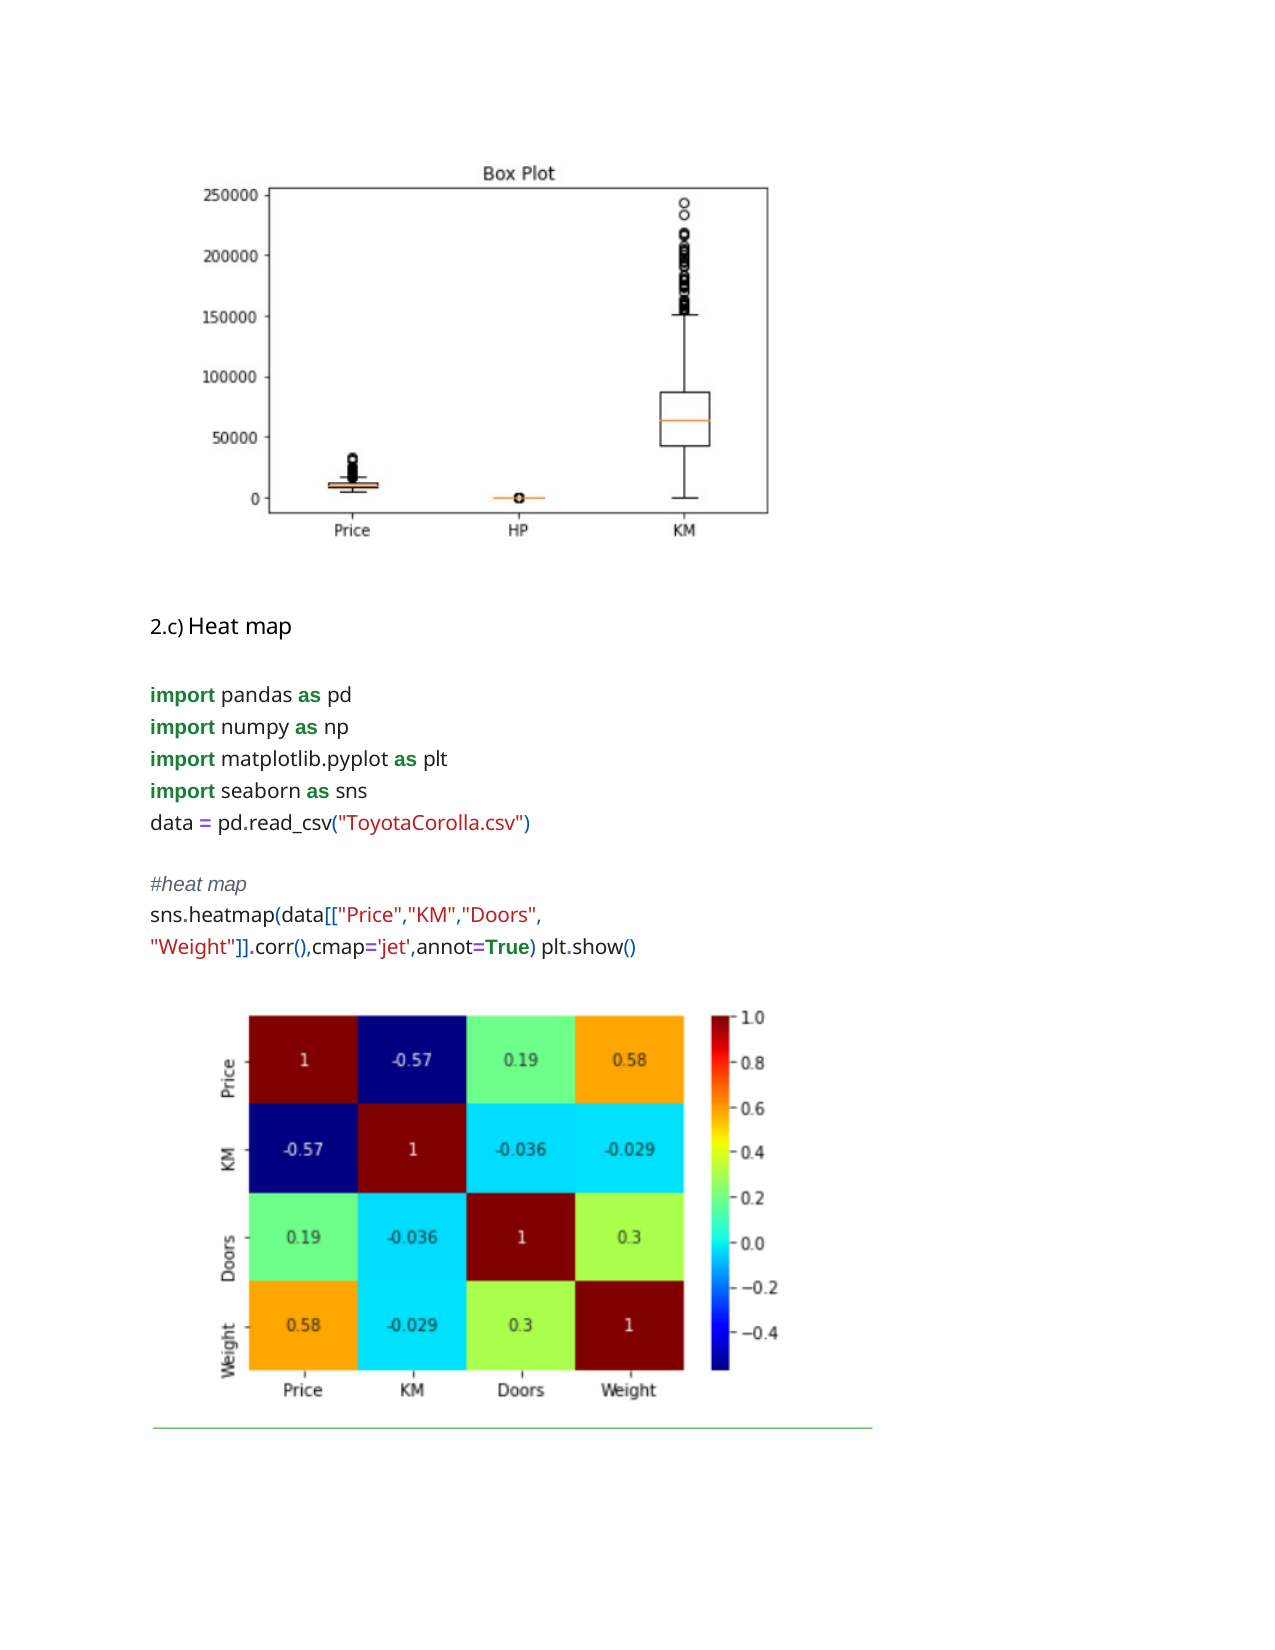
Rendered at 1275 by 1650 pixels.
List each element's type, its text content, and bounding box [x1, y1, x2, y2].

text #heat map [150, 872, 1162, 896]
text import numpy as np [150, 712, 1162, 741]
text import seaborn as sns [150, 776, 1162, 805]
picture [153, 1010, 873, 1429]
text data = pd.read_csv("ToyotaCorolla.csv") [150, 808, 1162, 837]
text import matplotlib.pyplot as plt [150, 744, 1162, 773]
picture [202, 164, 769, 537]
text sns.heatmap(data[["Price","KM","Doors", "Weight"]].corr(),cmap='jet',annot=True) plt.show() [150, 900, 889, 961]
text import pandas as pd [150, 680, 1162, 708]
list Heat map [150, 610, 1162, 641]
